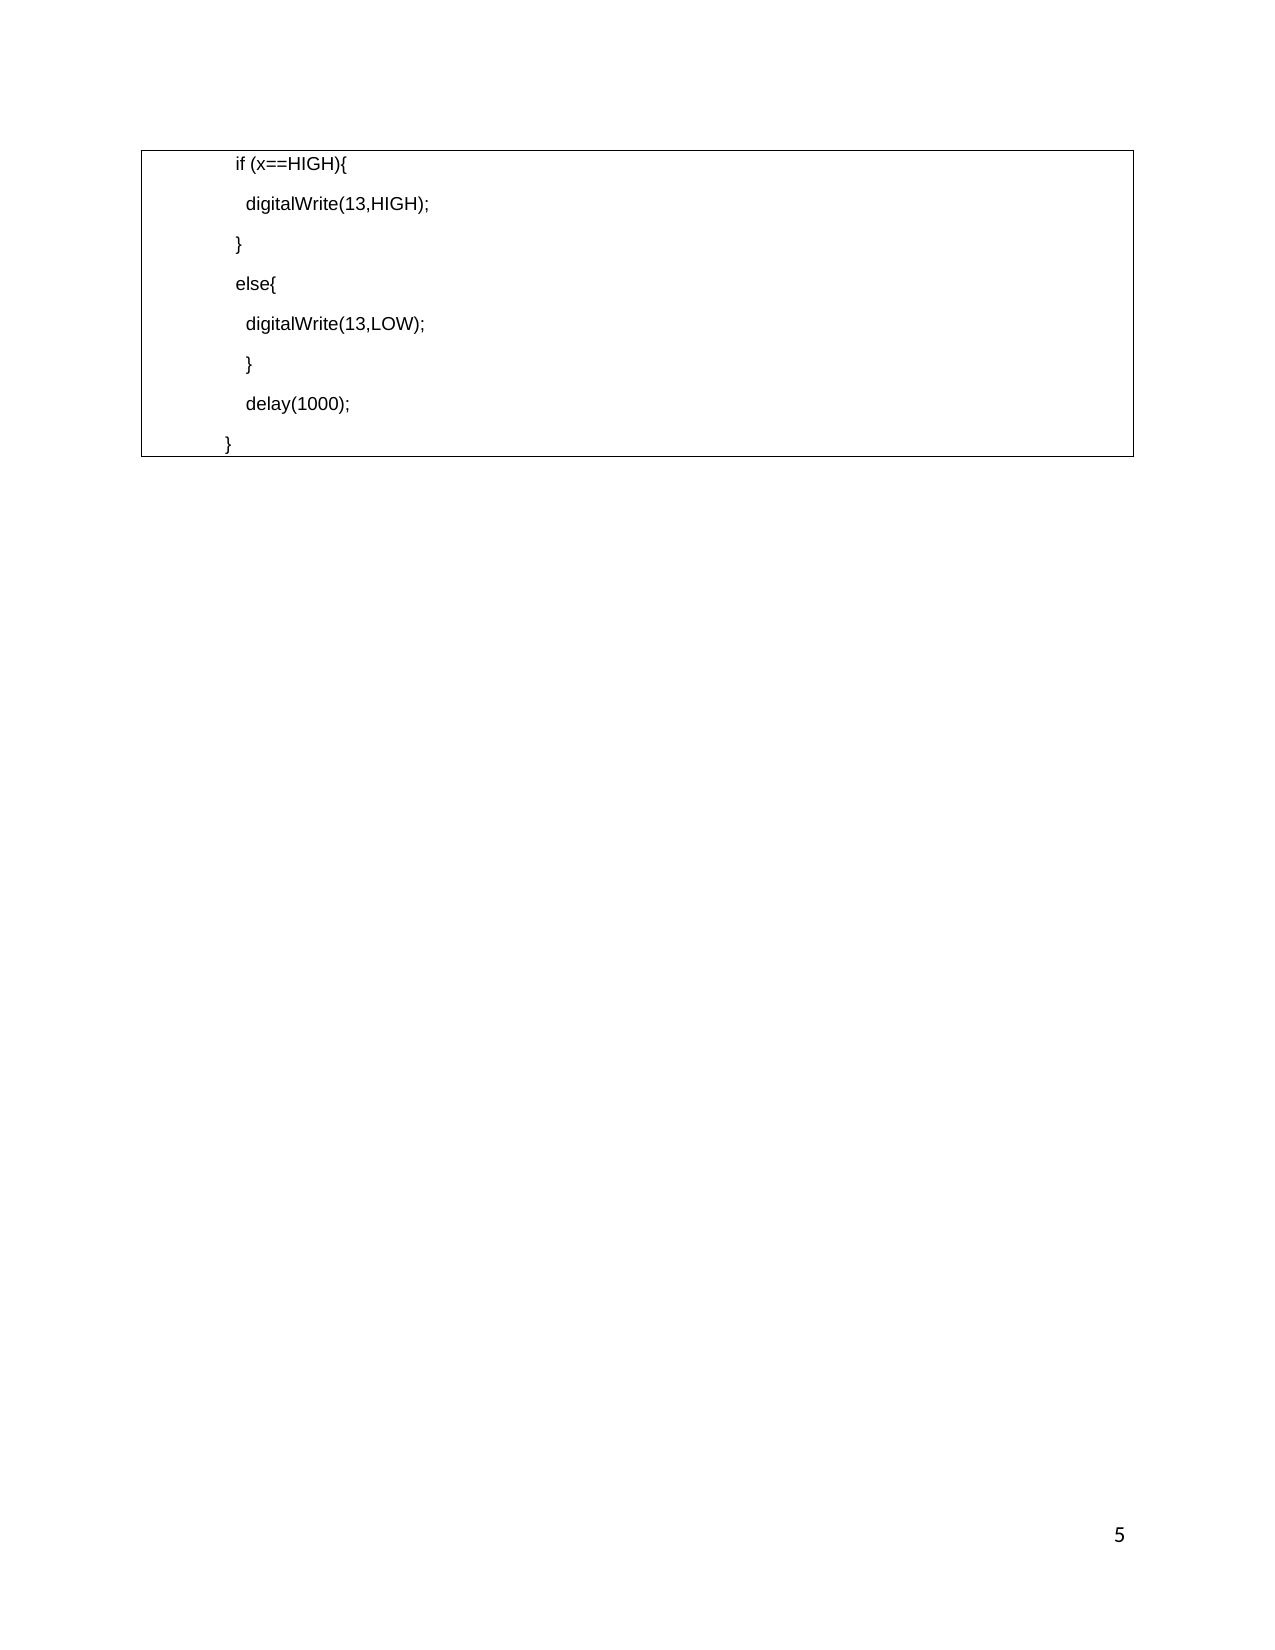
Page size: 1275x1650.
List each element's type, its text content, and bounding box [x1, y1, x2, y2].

text digitalWrite(13,HIGH); [142, 190, 1133, 214]
text else{ [142, 270, 1133, 294]
text delay(1000); [142, 389, 1133, 414]
text digitalWrite(13,LOW); [142, 309, 1133, 334]
text if (x==HIGH){ [142, 151, 1133, 175]
text } [142, 230, 1133, 254]
text } [142, 429, 1133, 456]
text } [142, 349, 1133, 374]
